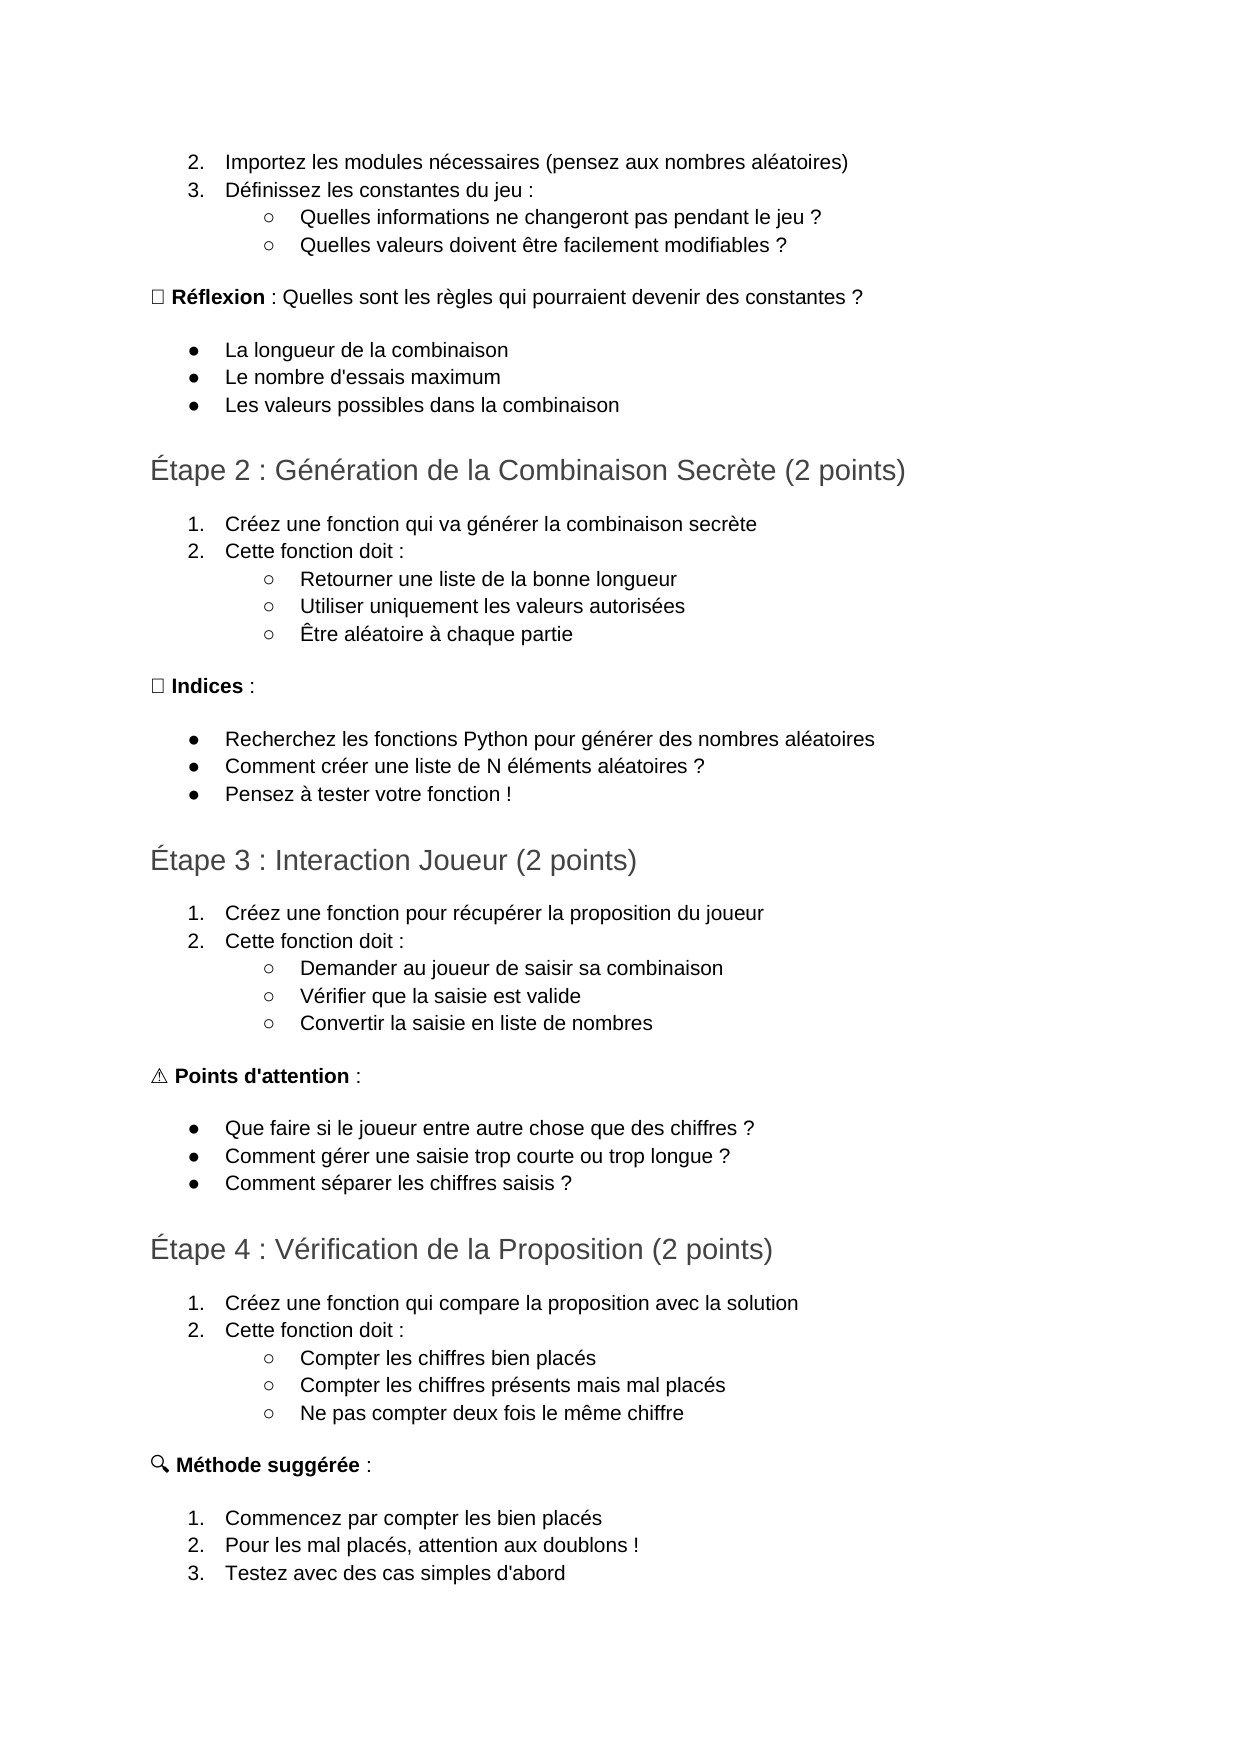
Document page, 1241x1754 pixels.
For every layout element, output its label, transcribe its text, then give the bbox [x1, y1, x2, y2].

list Convertir la saisie en liste de nombres [262, 1011, 1090, 1035]
text ⚠️ Points d'attention : [150, 1064, 1090, 1088]
text 💡 Indices : [150, 674, 1090, 698]
list Comment séparer les chiffres saisis ? [187, 1171, 1090, 1195]
list Vérifier que la saisie est valide [262, 984, 1090, 1008]
list Demander au joueur de saisir sa combinaison [262, 956, 1090, 980]
subtitle Étape 3 : Interaction Joueur (2 points) [150, 843, 1090, 876]
list Comment gérer une saisie trop courte ou trop longue ? [187, 1144, 1090, 1168]
list La longueur de la combinaison [187, 337, 1090, 361]
list Être aléatoire à chaque partie [262, 622, 1090, 646]
list Créez une fonction qui va générer la combinaison secrète [187, 512, 1090, 536]
list Importez les modules nécessaires (pensez aux nombres aléatoires) [187, 150, 1090, 174]
text 🤔 Réflexion : Quelles sont les règles qui pourraient devenir des constantes ? [150, 285, 1090, 309]
list Le nombre d'essais maximum [187, 365, 1090, 389]
subtitle Étape 2 : Génération de la Combinaison Secrète (2 points) [150, 453, 1090, 487]
list Retourner une liste de la bonne longueur [262, 567, 1090, 591]
list Créez une fonction qui compare la proposition avec la solution [187, 1291, 1090, 1314]
list Cette fonction doit : [187, 539, 1090, 563]
list Utiliser uniquement les valeurs autorisées [262, 594, 1090, 618]
list Quelles valeurs doivent être facilement modifiables ? [262, 232, 1090, 256]
list Quelles informations ne changeront pas pendant le jeu ? [262, 205, 1090, 229]
list Comment créer une liste de N éléments aléatoires ? [187, 754, 1090, 778]
list Compter les chiffres bien placés [262, 1346, 1090, 1369]
list Créez une fonction pour récupérer la proposition du joueur [187, 901, 1090, 925]
list Cette fonction doit : [187, 1318, 1090, 1342]
list Ne pas compter deux fois le même chiffre [262, 1401, 1090, 1424]
list Commencez par compter les bien placés [187, 1506, 1090, 1529]
list Pensez à tester votre fonction ! [187, 782, 1090, 806]
list Pour les mal placés, attention aux doublons ! [187, 1533, 1090, 1557]
list Cette fonction doit : [187, 929, 1090, 953]
list Recherchez les fonctions Python pour générer des nombres aléatoires [187, 727, 1090, 751]
list Que faire si le joueur entre autre chose que des chiffres ? [187, 1116, 1090, 1140]
list Les valeurs possibles dans la combinaison [187, 392, 1090, 416]
text 🔍 Méthode suggérée : [150, 1453, 1090, 1477]
list Compter les chiffres présents mais mal placés [262, 1373, 1090, 1397]
list Testez avec des cas simples d'abord [187, 1561, 1090, 1584]
list Définissez les constantes du jeu : [187, 177, 1090, 201]
subtitle Étape 4 : Vérification de la Proposition (2 points) [150, 1232, 1090, 1266]
